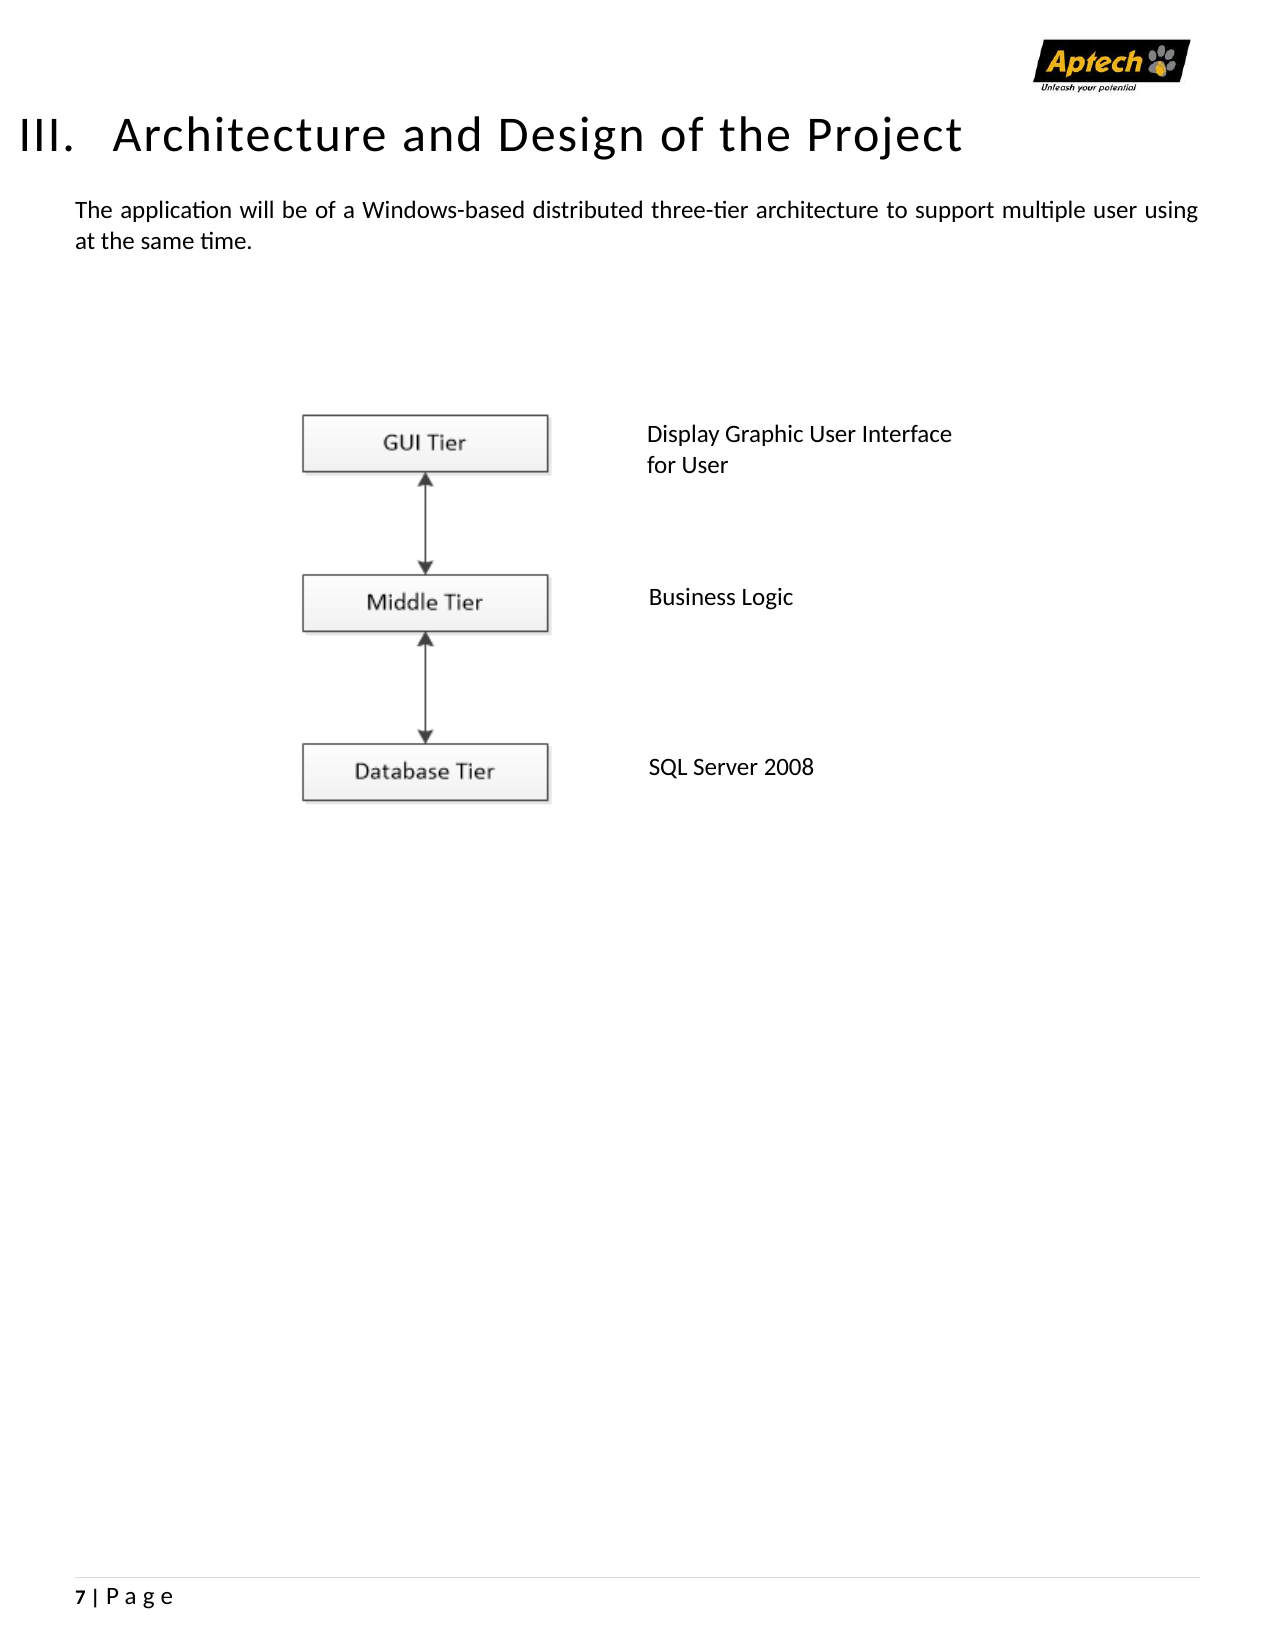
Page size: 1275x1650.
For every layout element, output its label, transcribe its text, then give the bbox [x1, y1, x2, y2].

picture [1022, 30, 1200, 103]
text The application will be of a Windows-based distributed three-tier architecture to support multiple user using at the same time. [75, 194, 1200, 255]
subtitle Architecture and Design of the Project [75, 103, 1200, 164]
picture [268, 382, 588, 828]
